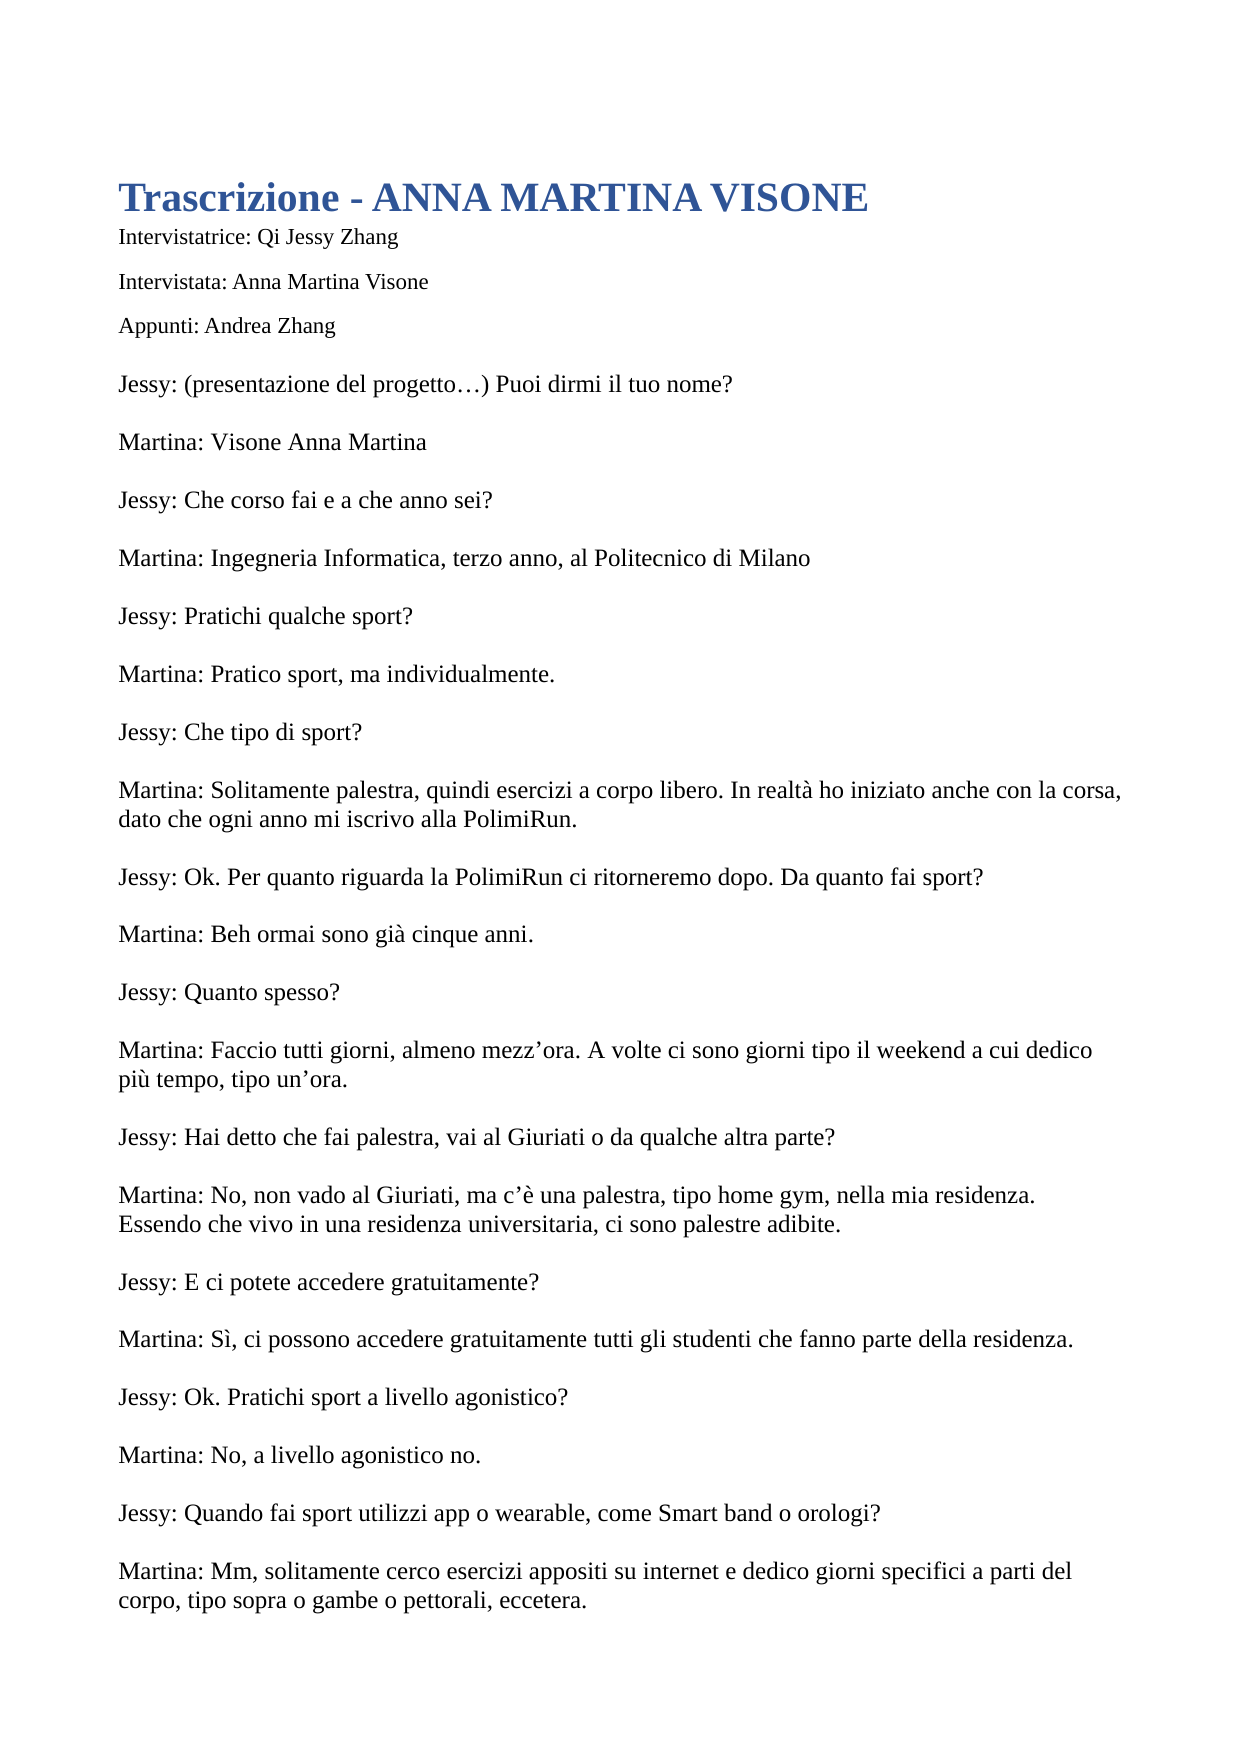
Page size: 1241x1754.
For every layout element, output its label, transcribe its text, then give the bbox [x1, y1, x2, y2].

text Jessy: Che tipo di sport? [118, 717, 1122, 746]
text Jessy: Hai detto che fai palestra, vai al Giuriati o da qualche altra parte? [118, 1122, 1122, 1151]
text Martina: Beh ormai sono già cinque anni. [118, 919, 1122, 948]
text Jessy: Che corso fai e a che anno sei? [118, 485, 1122, 514]
text Intervistatrice: Qi Jessy Zhang [118, 223, 1122, 250]
text Jessy: E ci potete accedere gratuitamente? [118, 1267, 1122, 1295]
text Martina: Faccio tutti giorni, almeno mezz’ora. A volte ci sono giorni tipo il weekend a cui dedico più tempo, tipo un’ora. [118, 1035, 1122, 1093]
text Martina: Solitamente palestra, quindi esercizi a corpo libero. In realtà ho iniziato anche con la corsa, dato che ogni anno mi iscrivo alla PolimiRun. [118, 775, 1122, 832]
text Appunti: Andrea Zhang [118, 312, 1122, 339]
text Martina: No, non vado al Giuriati, ma c’è una palestra, tipo home gym, nella mia residenza. Essendo che vivo in una residenza universitaria, ci sono palestre adibite. [118, 1180, 1122, 1237]
text Martina: Visone Anna Martina [118, 427, 1122, 456]
text Jessy: Ok. Per quanto riguarda la PolimiRun ci ritorneremo dopo. Da quanto fai sport? [118, 862, 1122, 890]
text Jessy: Ok. Pratichi sport a livello agonistico? [118, 1382, 1122, 1411]
text Martina: No, a livello agonistico no. [118, 1440, 1122, 1469]
text Martina: Sì, ci possono accedere gratuitamente tutti gli studenti che fanno parte della residenza. [118, 1324, 1122, 1353]
text Jessy: Quando fai sport utilizzi app o wearable, come Smart band o orologi? [118, 1498, 1122, 1527]
text Intervistata: Anna Martina Visone [118, 268, 1122, 294]
text Jessy: Quanto spesso? [118, 977, 1122, 1006]
text Jessy: (presentazione del progetto…) Puoi dirmi il tuo nome? [118, 369, 1122, 398]
subtitle Trascrizione - ANNA MARTINA VISONE [118, 173, 1122, 221]
text Martina: Pratico sport, ma individualmente. [118, 659, 1122, 688]
text Jessy: Pratichi qualche sport? [118, 601, 1122, 630]
text Martina: Ingegneria Informatica, terzo anno, al Politecnico di Milano [118, 543, 1122, 572]
text Martina: Mm, solitamente cerco esercizi appositi su internet e dedico giorni specifici a parti del corpo, tipo sopra o gambe o pettorali, eccetera. [118, 1556, 1122, 1614]
